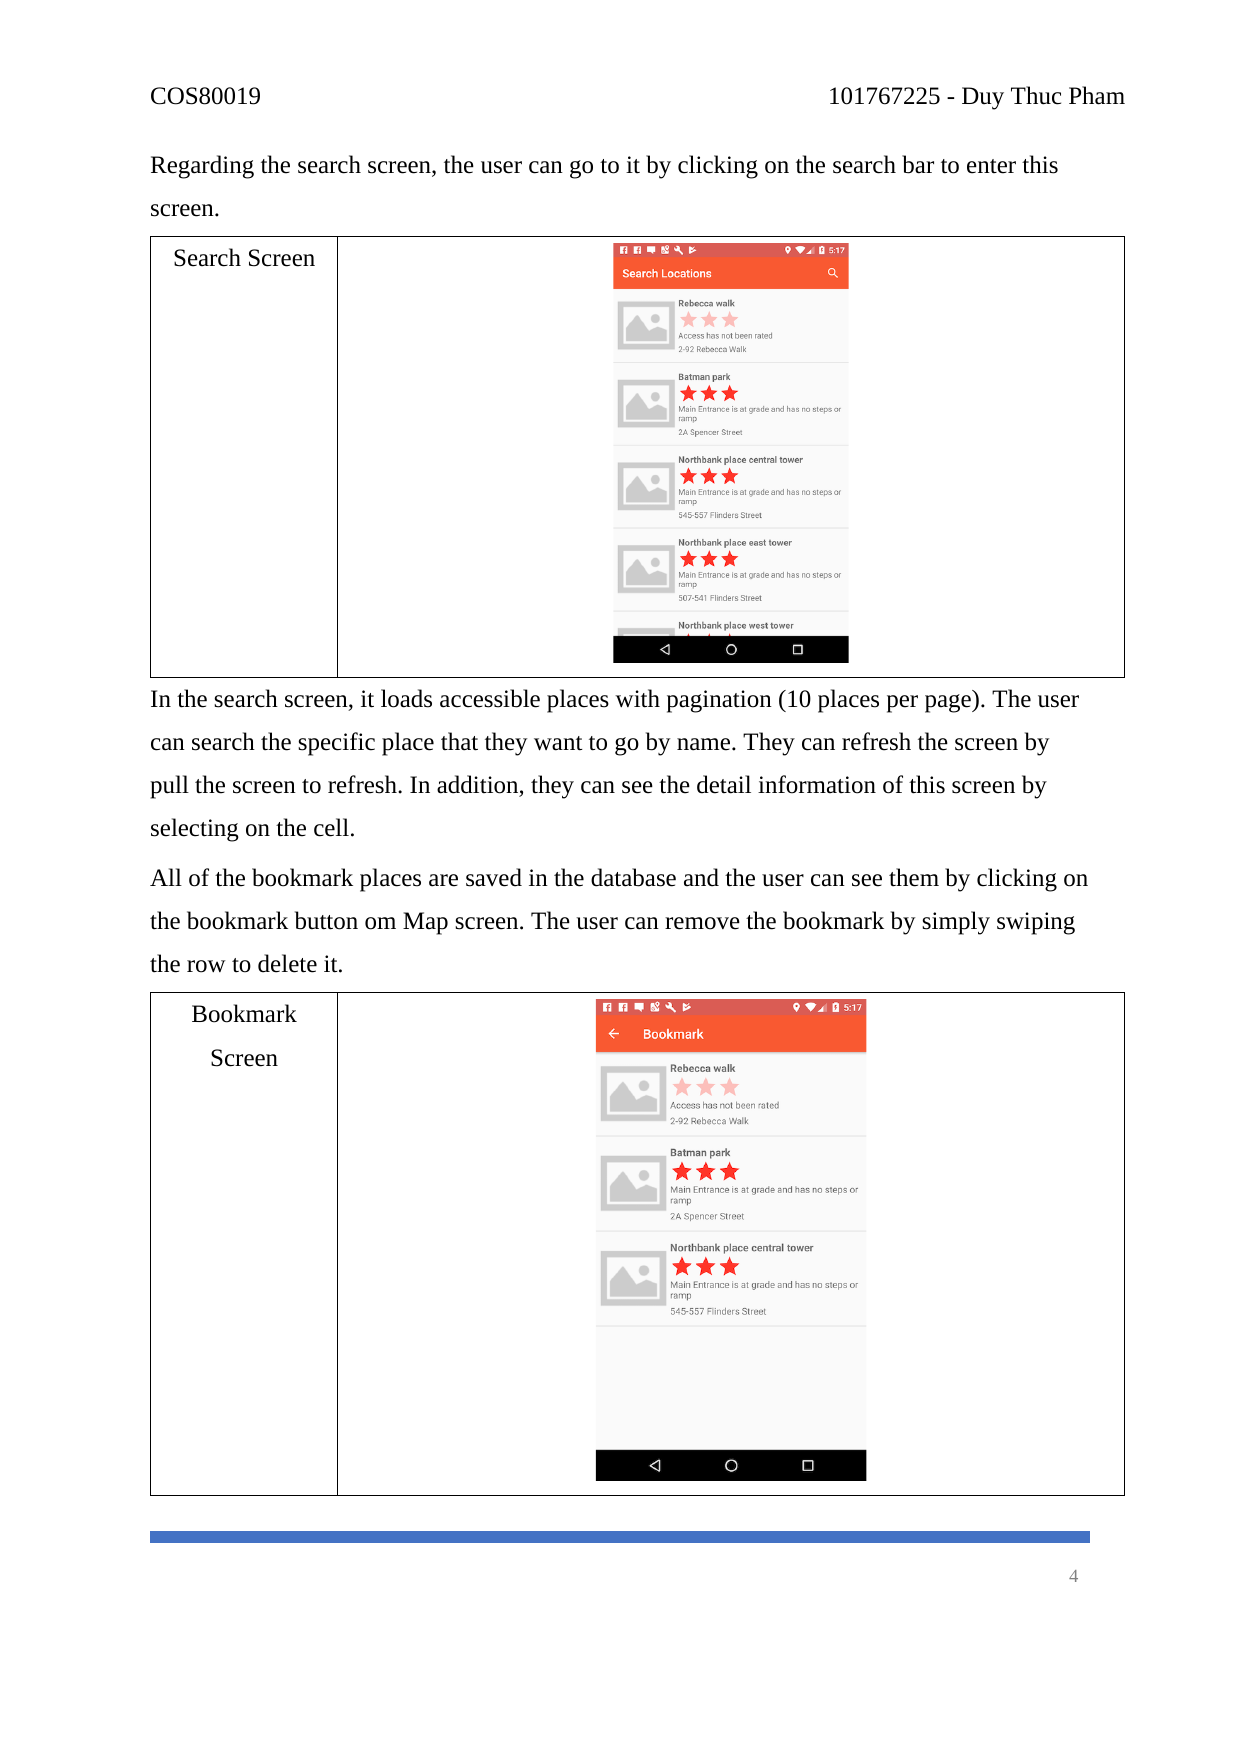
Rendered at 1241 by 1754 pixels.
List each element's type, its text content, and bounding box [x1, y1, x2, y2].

table_header [338, 993, 1124, 1495]
table_header Search Screen [151, 237, 337, 677]
picture [613, 243, 849, 663]
picture [595, 999, 867, 1481]
text In the search screen, it loads accessible places with pagination (10 places per page). The user can search the specific place that they want to go by name. They can refresh the screen by pull the screen to refresh. In addition, they can see the detail information of this screen by selecting on the cell. [150, 684, 1090, 842]
text All of the bookmark places are saved in the database and the user can see them by clicking on the bookmark button om Map screen. The user can remove the bookmark by simply swiping the row to delete it. [150, 863, 1090, 978]
table_header [338, 237, 1124, 677]
table_header Bookmark Screen [151, 993, 337, 1495]
text Regarding the search screen, the user can go to it by clicking on the search bar to enter this screen. [150, 150, 1090, 222]
